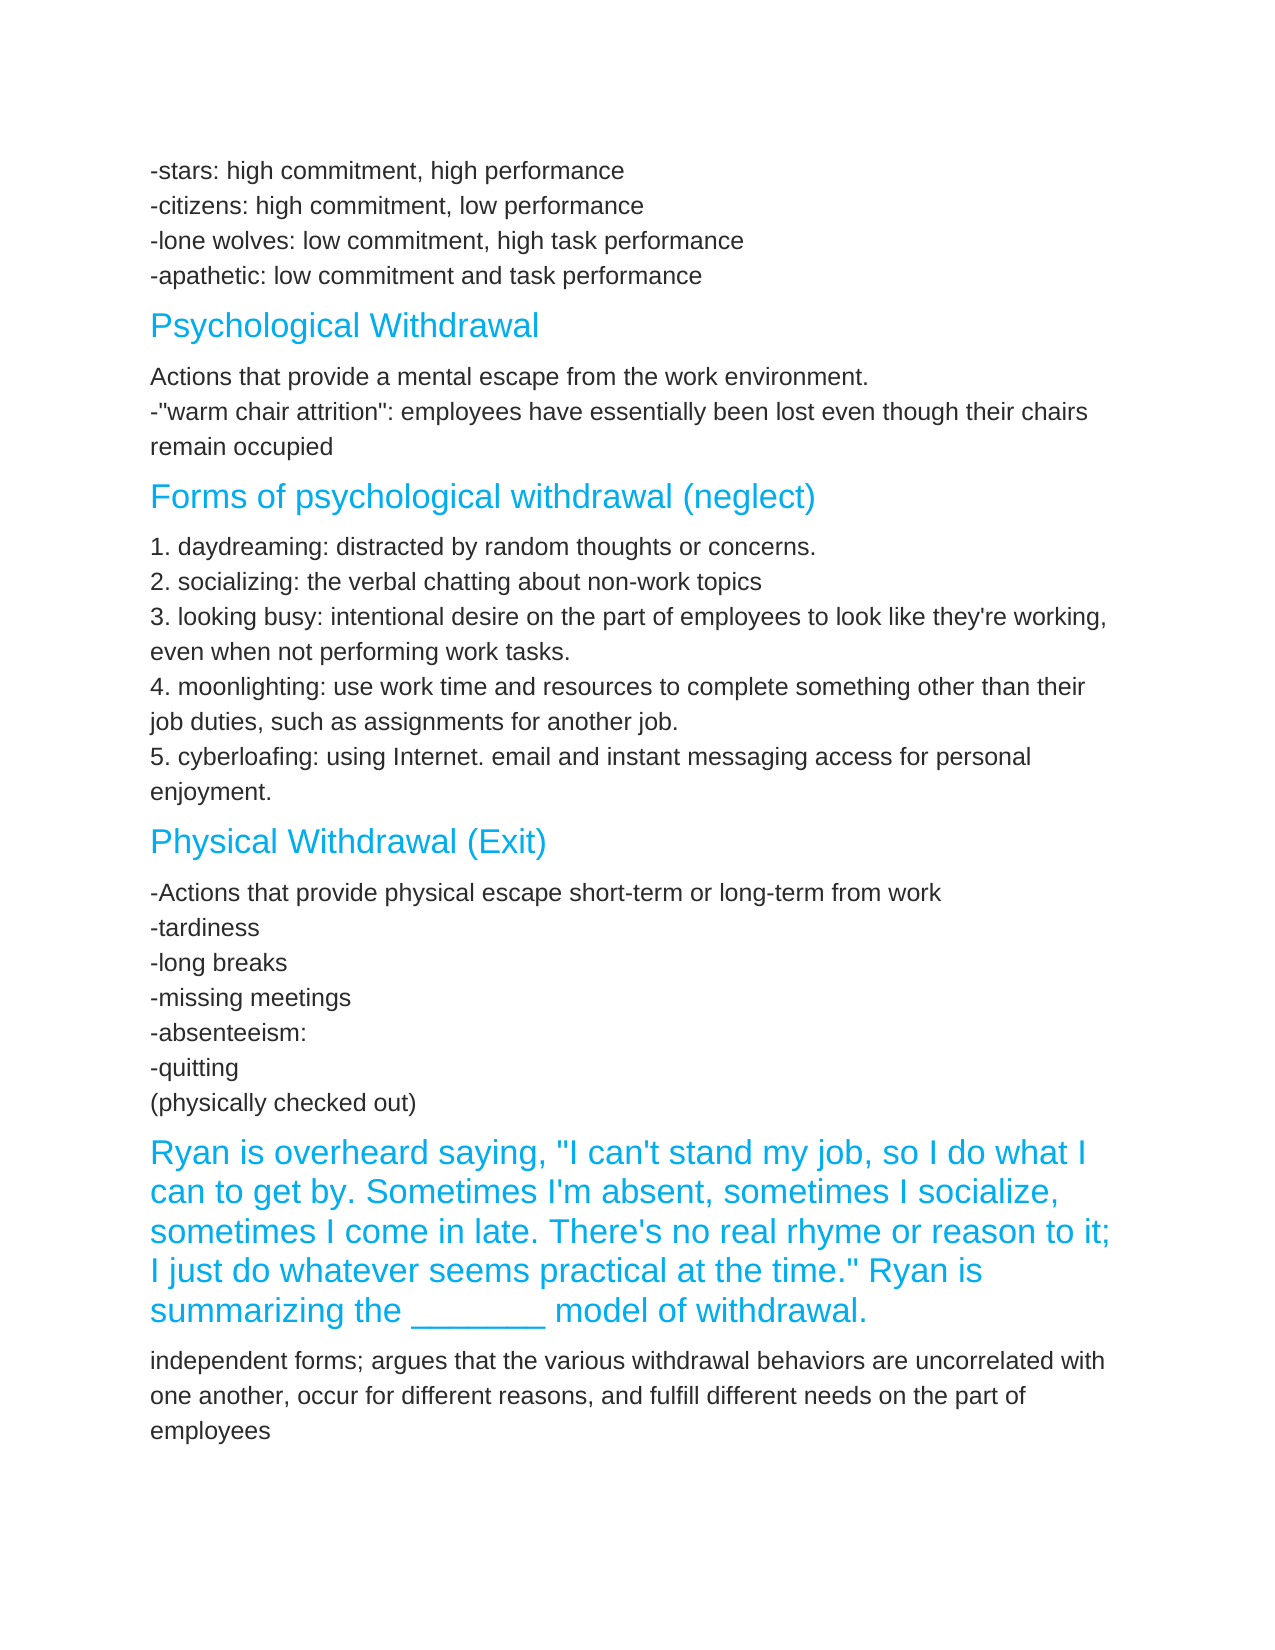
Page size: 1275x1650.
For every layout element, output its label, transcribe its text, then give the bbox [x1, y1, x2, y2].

text 5. cyberloafing: using Internet. email and instant messaging access for personal enjoyment. [150, 736, 1125, 806]
text -tardiness [150, 906, 1125, 941]
text -apathetic: low commitment and task performance [150, 255, 1125, 290]
text -lone wolves: low commitment, high task performance [150, 220, 1125, 255]
text 1. daydreaming: distracted by random thoughts or concerns. [150, 526, 1125, 561]
text -missing meetings [150, 976, 1125, 1011]
text Psychological Withdrawal [150, 306, 1125, 345]
text -Actions that provide physical escape short-term or long-term from work [150, 871, 1125, 906]
text Actions that provide a mental escape from the work environment. [150, 355, 1125, 390]
text Physical Withdrawal (Exit) [150, 821, 1125, 861]
text 2. socializing: the verbal chatting about non-work topics [150, 561, 1125, 596]
text -stars: high commitment, high performance [150, 150, 1125, 185]
text -long breaks [150, 941, 1125, 976]
text 3. looking busy: intentional desire on the part of employees to look like they're working, even when not performing work tasks. [150, 596, 1125, 666]
text -"warm chair attrition": employees have essentially been lost even though their chairs remain occupied [150, 390, 1125, 460]
text Ryan is overheard saying, "I can't stand my job, so I do what I can to get by. Sometimes I'm absent, sometimes I socialize, sometimes I come in late. There's no real rhyme or reason to it; I just do whatever seems practical at the time." Ryan is summarizing the _______ model of withdrawal. [150, 1132, 1125, 1330]
text -quitting [150, 1046, 1125, 1081]
text (physically checked out) [150, 1081, 1125, 1116]
text 4. moonlighting: use work time and resources to complete something other than their job duties, such as assignments for another job. [150, 666, 1125, 736]
text Forms of psychological withdrawal (neglect) [150, 476, 1125, 516]
text -absenteeism: [150, 1011, 1125, 1046]
text independent forms; argues that the various withdrawal behaviors are uncorrelated with one another, occur for different reasons, and fulfill different needs on the part of employees [150, 1340, 1125, 1445]
text -citizens: high commitment, low performance [150, 185, 1125, 220]
